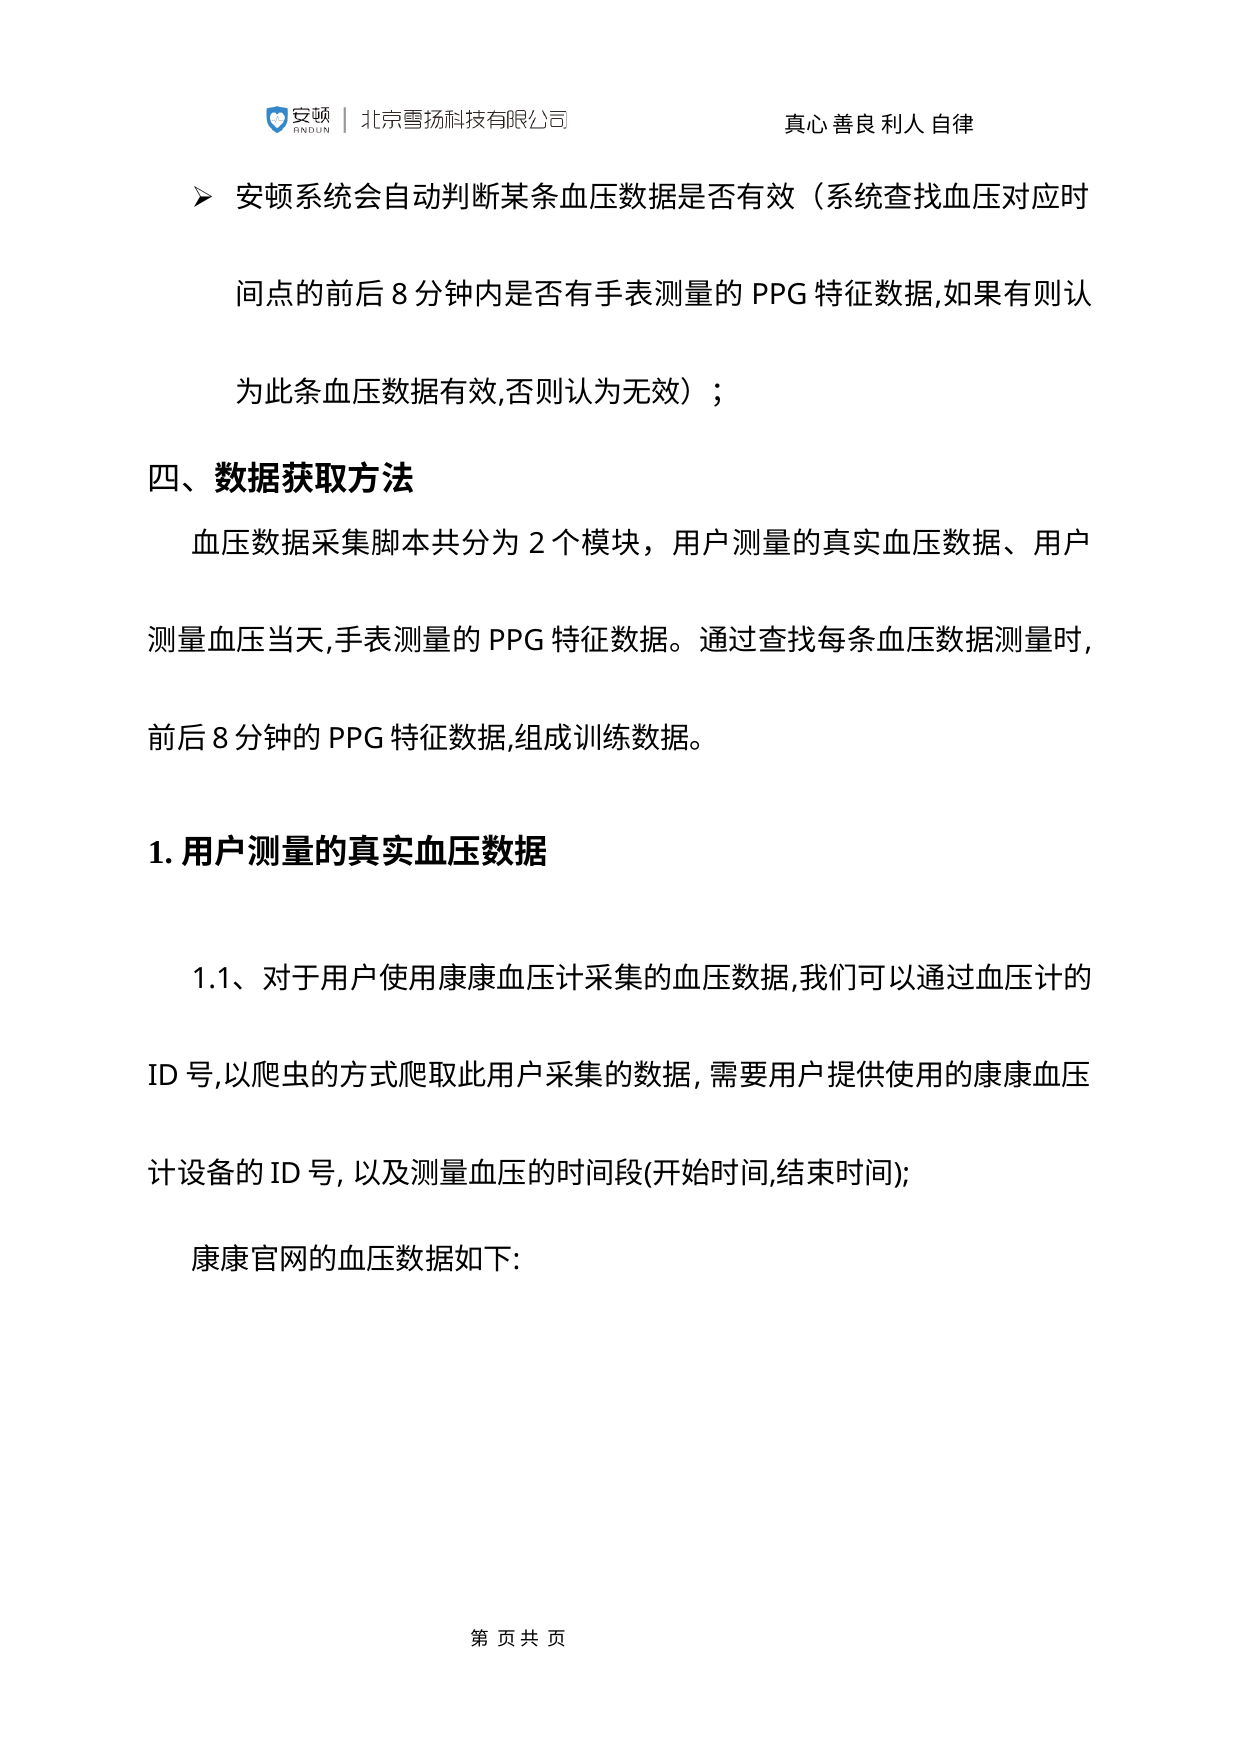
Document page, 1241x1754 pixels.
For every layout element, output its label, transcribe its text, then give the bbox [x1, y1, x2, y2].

list 数据获取方法 [148, 443, 1092, 508]
list 康康官网的血压数据如下: [191, 1224, 1092, 1289]
picture [266, 106, 567, 133]
subtitle 用户测量的真实血压数据 [148, 816, 1092, 881]
text 血压数据采集脚本共分为2个模块，用户测量的真实血压数据、用户测量血压当天,手表测量的PPG特征数据。通过查找每条血压数据测量时,前后8分钟的PPG特征数据,组成训练数据。 [148, 508, 1092, 768]
list 安顿系统会自动判断某条血压数据是否有效（系统查找血压对应时间点的前后8分钟内是否有手表测量的PPG特征数据,如果有则认为此条血压数据有效,否则认为无效）； [191, 162, 1092, 422]
list 对于用户使用康康血压计采集的血压数据,我们可以通过血压计的ID号,以爬虫的方式爬取此用户采集的数据, 需要用户提供使用的康康血压计设备的ID号, 以及测量血压的时间段(开始时间,结束时间); [148, 943, 1092, 1203]
